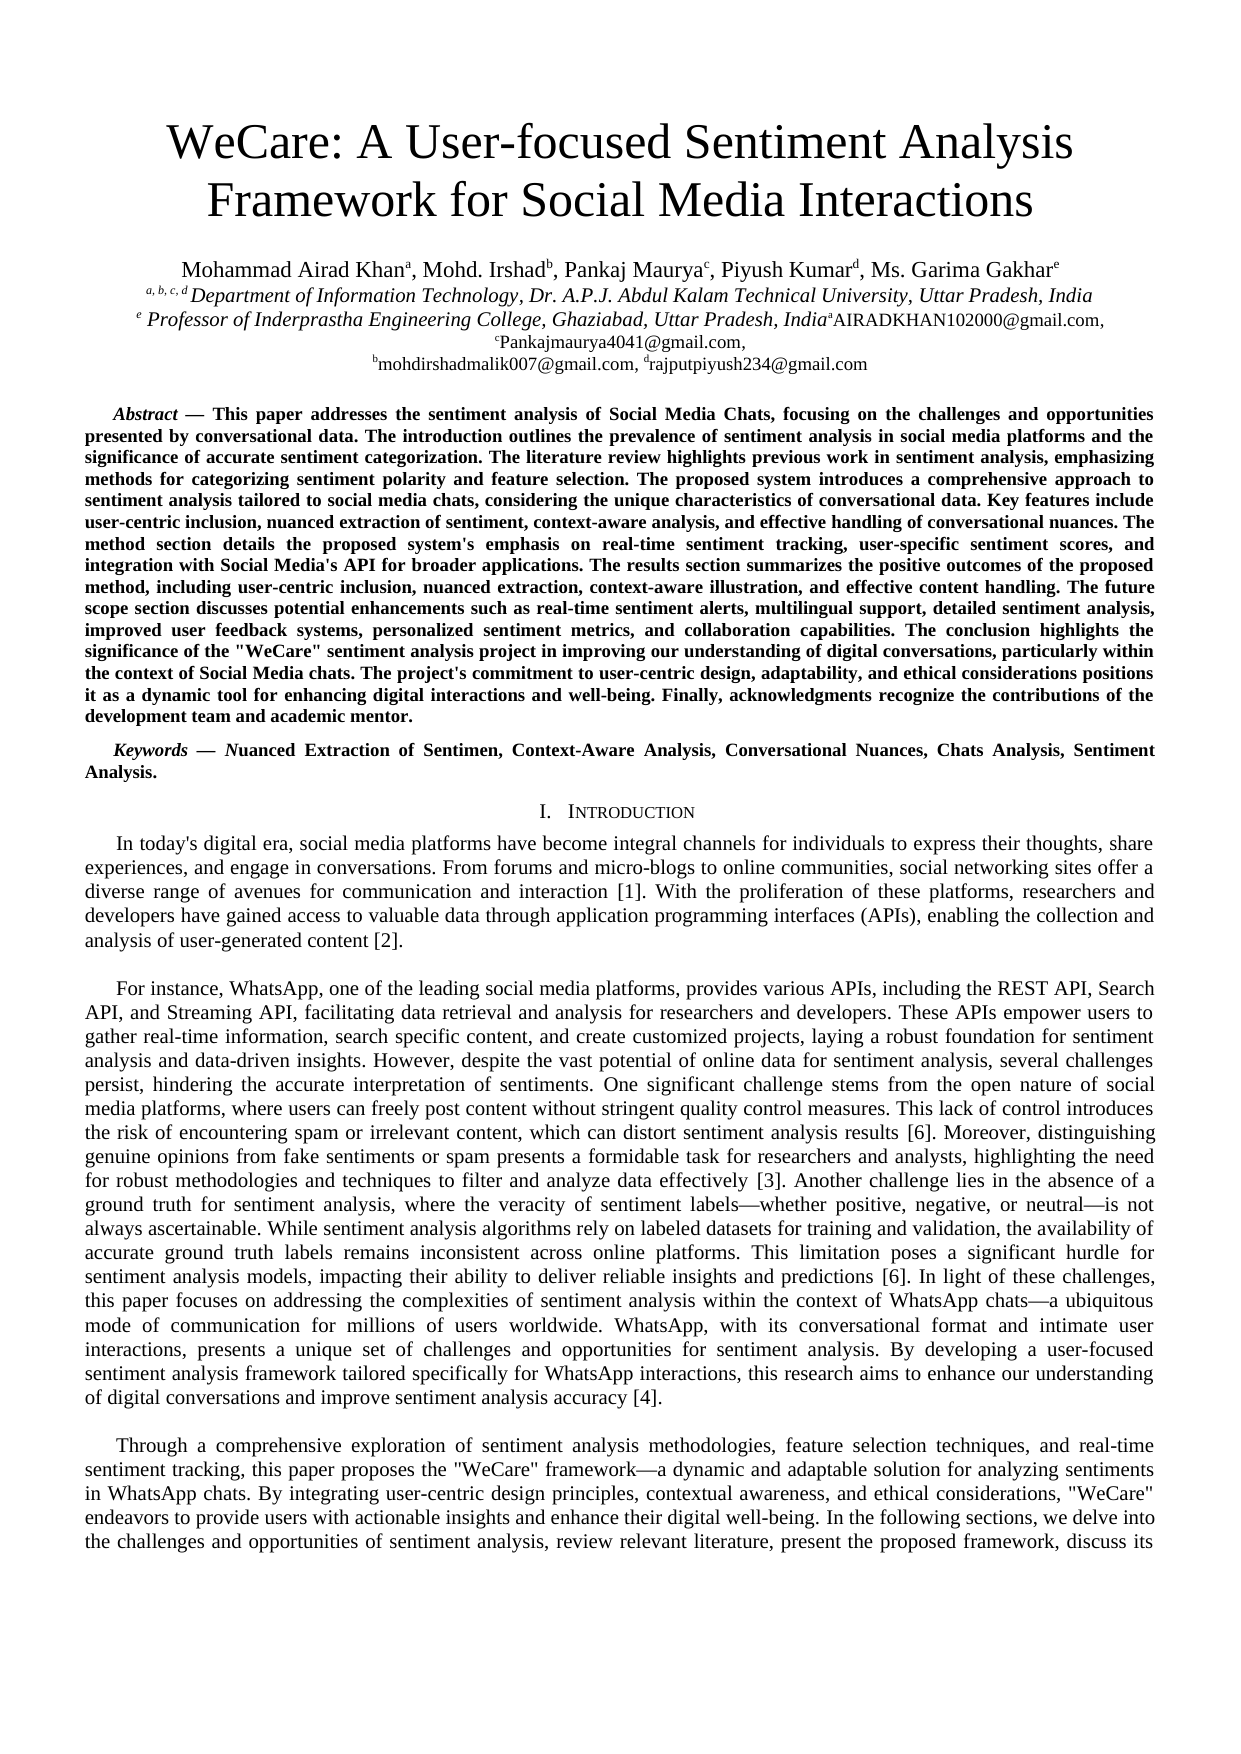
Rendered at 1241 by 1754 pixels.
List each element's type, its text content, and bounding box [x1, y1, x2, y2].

text For instance, WhatsApp, one of the leading social media platforms, provides various APIs, including the REST API, Search API, and Streaming API, facilitating data retrieval and analysis for researchers and developers. These APIs empower users to gather real-time information, search specific content, and create customized projects, laying a robust foundation for sentiment analysis and data-driven insights. However, despite the vast potential of online data for sentiment analysis, several challenges persist, hindering the accurate interpretation of sentiments. One significant challenge stems from the open nature of social media platforms, where users can freely post content without stringent quality control measures. This lack of control introduces the risk of encountering spam or irrelevant content, which can distort sentiment analysis results [6]. Moreover, distinguishing genuine opinions from fake sentiments or spam presents a formidable task for researchers and analysts, highlighting the need for robust methodologies and techniques to filter and analyze data effectively [3]. Another challenge lies in the absence of a ground truth for sentiment analysis, where the veracity of sentiment labels—whether positive, negative, or neutral—is not always ascertainable. While sentiment analysis algorithms rely on labeled datasets for training and validation, the availability of accurate ground truth labels remains inconsistent across online platforms. This limitation poses a significant hurdle for sentiment analysis models, impacting their ability to deliver reliable insights and predictions [6]. In light of these challenges, this paper focuses on addressing the complexities of sentiment analysis within the context of WhatsApp chats—a ubiquitous mode of communication for millions of users worldwide. WhatsApp, with its conversational format and intimate user interactions, presents a unique set of challenges and opportunities for sentiment analysis. By developing a user-focused sentiment analysis framework tailored specifically for WhatsApp interactions, this research aims to enhance our understanding of digital conversations and improve sentiment analysis accuracy [4]. [84, 976, 1156, 1409]
text Keywords — Nuanced Extraction of Sentimen, Context-Aware Analysis, Conversational Nuances, Chats Analysis, Sentiment Analysis. [84, 739, 1156, 782]
text WeCare: A User-focused Sentiment Analysis Framework for Social Media Interactions [84, 112, 1156, 227]
text e Professor of Inderprastha Engineering College, Ghaziabad, Uttar Pradesh, IndiaaAIRADKHAN102000@gmail.com, cPankajmaurya4041@gmail.com, [84, 307, 1156, 352]
text bmohdirshadmalik007@gmail.com, drajputpiyush234@gmail.com [84, 352, 1156, 374]
text Abstract — This paper addresses the sentiment analysis of Social Media Chats, focusing on the challenges and opportunities presented by conversational data. The introduction outlines the prevalence of sentiment analysis in social media platforms and the significance of accurate sentiment categorization. The literature review highlights previous work in sentiment analysis, emphasizing methods for categorizing sentiment polarity and feature selection. The proposed system introduces a comprehensive approach to sentiment analysis tailored to social media chats, considering the unique characteristics of conversational data. Key features include user-centric inclusion, nuanced extraction of sentiment, context-aware analysis, and effective handling of conversational nuances. The method section details the proposed system's emphasis on real-time sentiment tracking, user-specific sentiment scores, and integration with Social Media's API for broader applications. The results section summarizes the positive outcomes of the proposed method, including user-centric inclusion, nuanced extraction, context-aware illustration, and effective content handling. The future scope section discusses potential enhancements such as real-time sentiment alerts, multilingual support, detailed sentiment analysis, improved user feedback systems, personalized sentiment metrics, and collaboration capabilities. The conclusion highlights the significance of the "WeCare" sentiment analysis project in improving our understanding of digital conversations, particularly within the context of Social Media chats. The project's commitment to user-centric design, adaptability, and ethical considerations positions it as a dynamic tool for enhancing digital interactions and well-being. Finally, acknowledgments recognize the contributions of the development team and academic mentor. [84, 403, 1156, 727]
text Mohammad Airad Khana, Mohd. Irshadb, Pankaj Mauryac, Piyush Kumard, Ms. Garima Gakhare a, b, c, d Department of Information Technology, Dr. A.P.J. Abdul Kalam Technical University, Uttar Pradesh, India [84, 256, 1156, 307]
subtitle Introduction [84, 799, 1156, 823]
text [84, 1433, 1156, 1553]
text In today's digital era, social media platforms have become integral channels for individuals to express their thoughts, share experiences, and engage in conversations. From forums and micro-blogs to online communities, social networking sites offer a diverse range of avenues for communication and interaction [1]. With the proliferation of these platforms, researchers and developers have gained access to valuable data through application programming interfaces (APIs), enabling the collection and analysis of user-generated content [2]. [84, 831, 1156, 952]
